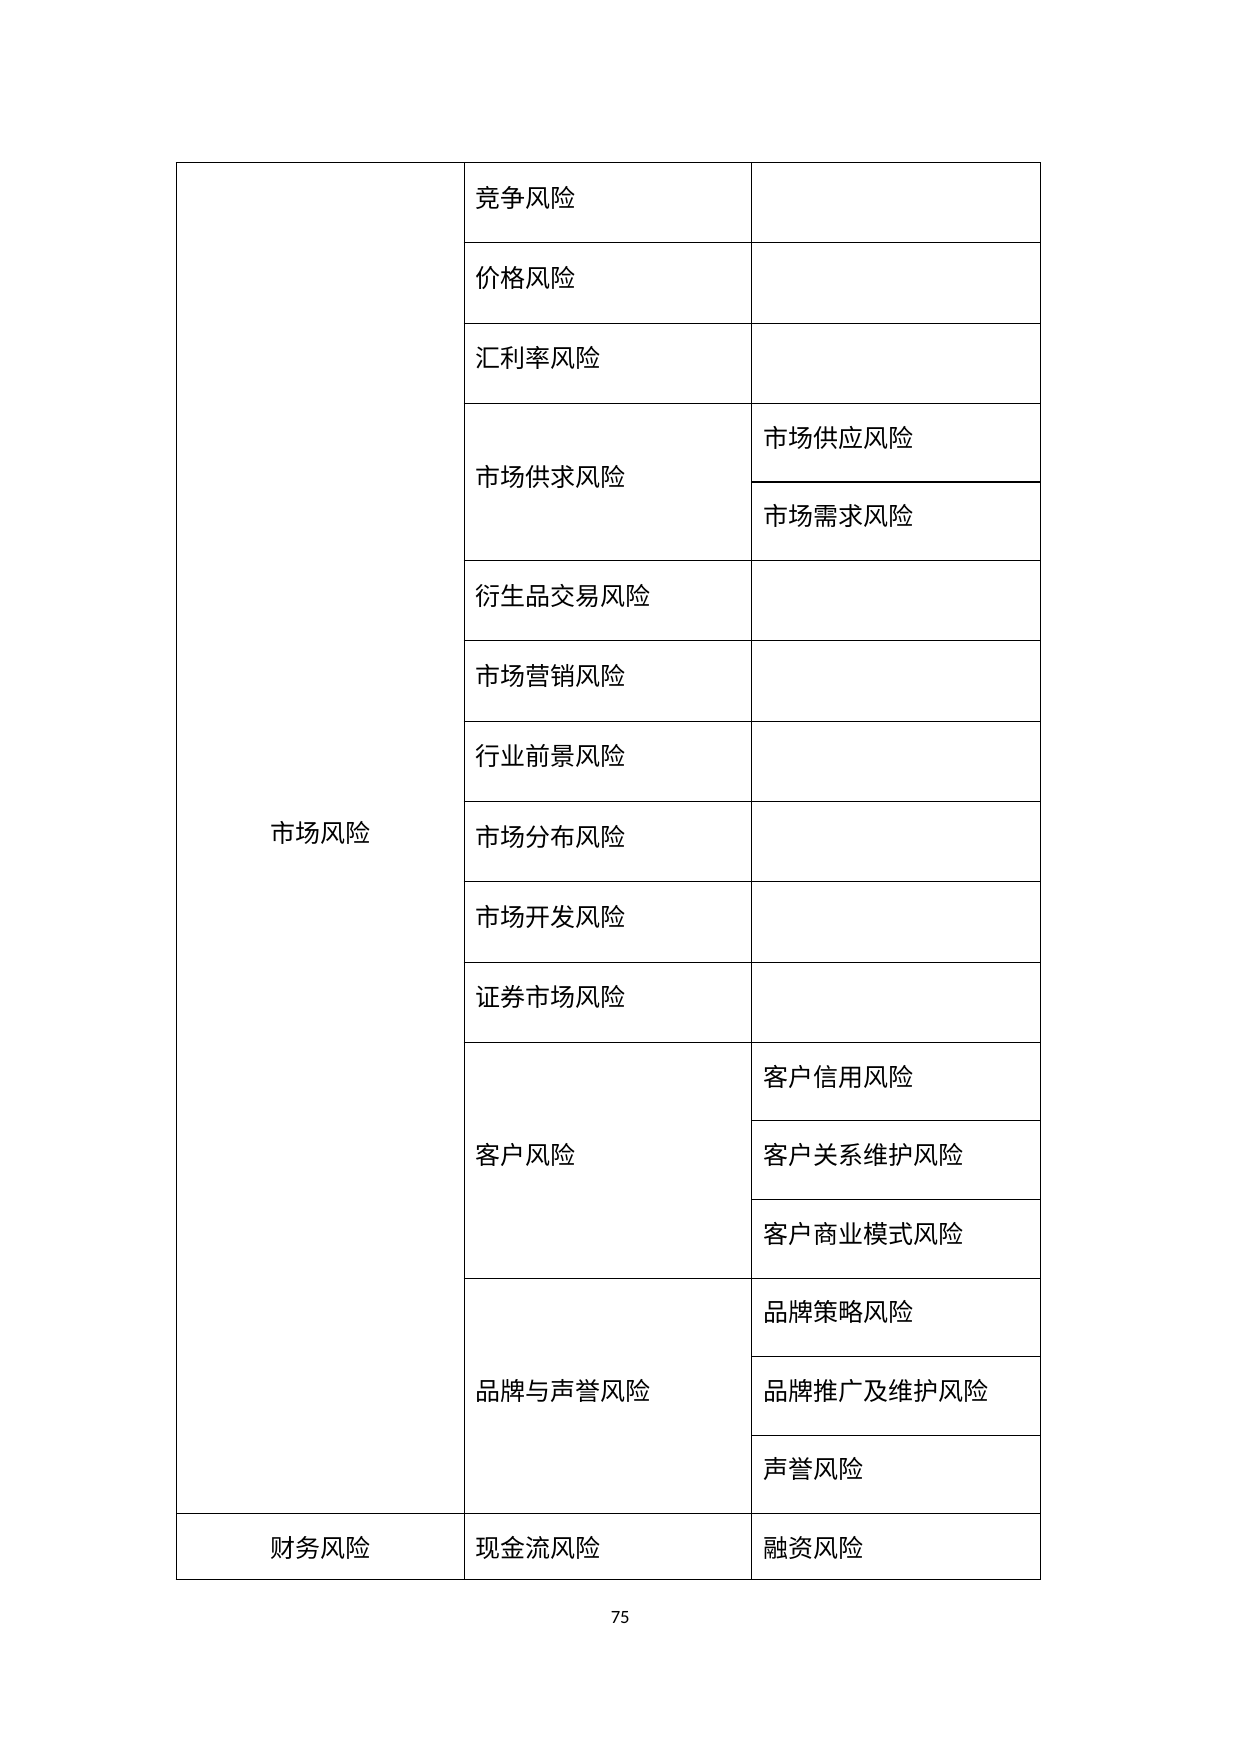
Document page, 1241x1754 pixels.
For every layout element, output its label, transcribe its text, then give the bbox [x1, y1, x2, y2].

table_cell 市场开发风险 [465, 882, 751, 962]
table_cell 客户商业模式风险 [752, 1200, 1040, 1277]
table_cell 品牌与声誉风险 [465, 1279, 751, 1513]
table_cell 品牌策略风险 [752, 1279, 1040, 1356]
table_cell [752, 963, 1040, 1042]
table_cell [752, 641, 1040, 721]
table_cell 现金流风险 [465, 1514, 751, 1579]
table_cell 证券市场风险 [465, 963, 751, 1042]
table_cell 价格风险 [465, 243, 751, 323]
table_cell 衍生品交易风险 [465, 561, 751, 640]
table_cell 市场分布风险 [465, 802, 751, 881]
table_cell 市场供求风险 [465, 404, 751, 560]
table_cell 行业前景风险 [465, 722, 751, 801]
table_cell [752, 324, 1040, 403]
table_cell 财务风险 [177, 1514, 464, 1579]
table_cell 市场风险 [177, 163, 464, 1513]
table_cell 客户风险 [465, 1043, 751, 1277]
table_cell [752, 882, 1040, 962]
table_cell 融资风险 [752, 1514, 1040, 1579]
table_cell [752, 243, 1040, 323]
table_cell 客户关系维护风险 [752, 1121, 1040, 1199]
table_cell [752, 163, 1040, 242]
table_cell 竞争风险 [465, 163, 751, 242]
table_cell 客户信用风险 [752, 1043, 1040, 1120]
table_cell [752, 802, 1040, 881]
table_cell 汇利率风险 [465, 324, 751, 403]
table_cell [752, 722, 1040, 801]
table_cell 市场需求风险 [752, 483, 1040, 560]
table_cell [752, 561, 1040, 640]
table_cell 声誉风险 [752, 1436, 1040, 1513]
table_cell 品牌推广及维护风险 [752, 1357, 1040, 1434]
table_cell 市场营销风险 [465, 641, 751, 721]
table_cell 市场供应风险 [752, 404, 1040, 481]
